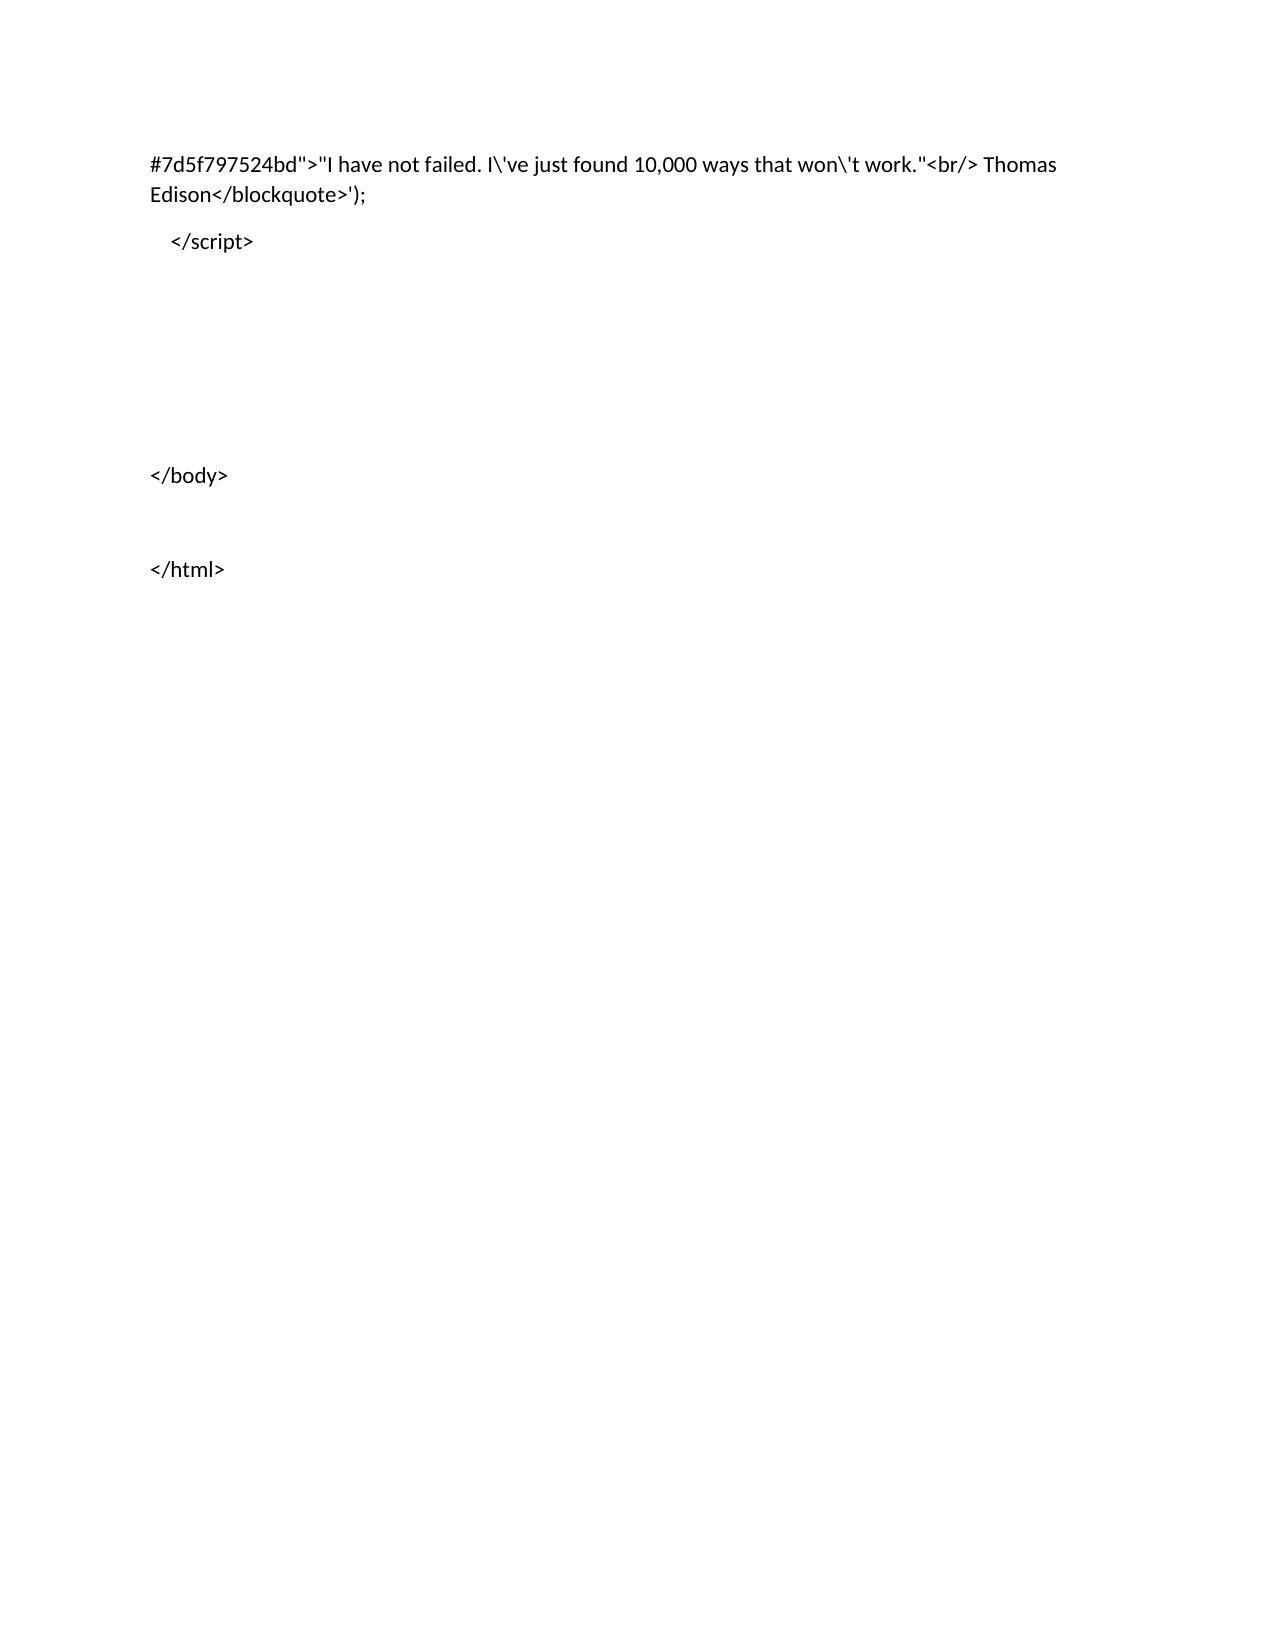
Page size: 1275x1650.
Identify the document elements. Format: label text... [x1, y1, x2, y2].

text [150, 150, 1125, 208]
text </script> [150, 227, 1125, 255]
text </body> [150, 461, 1125, 489]
text </html> [150, 555, 1125, 583]
